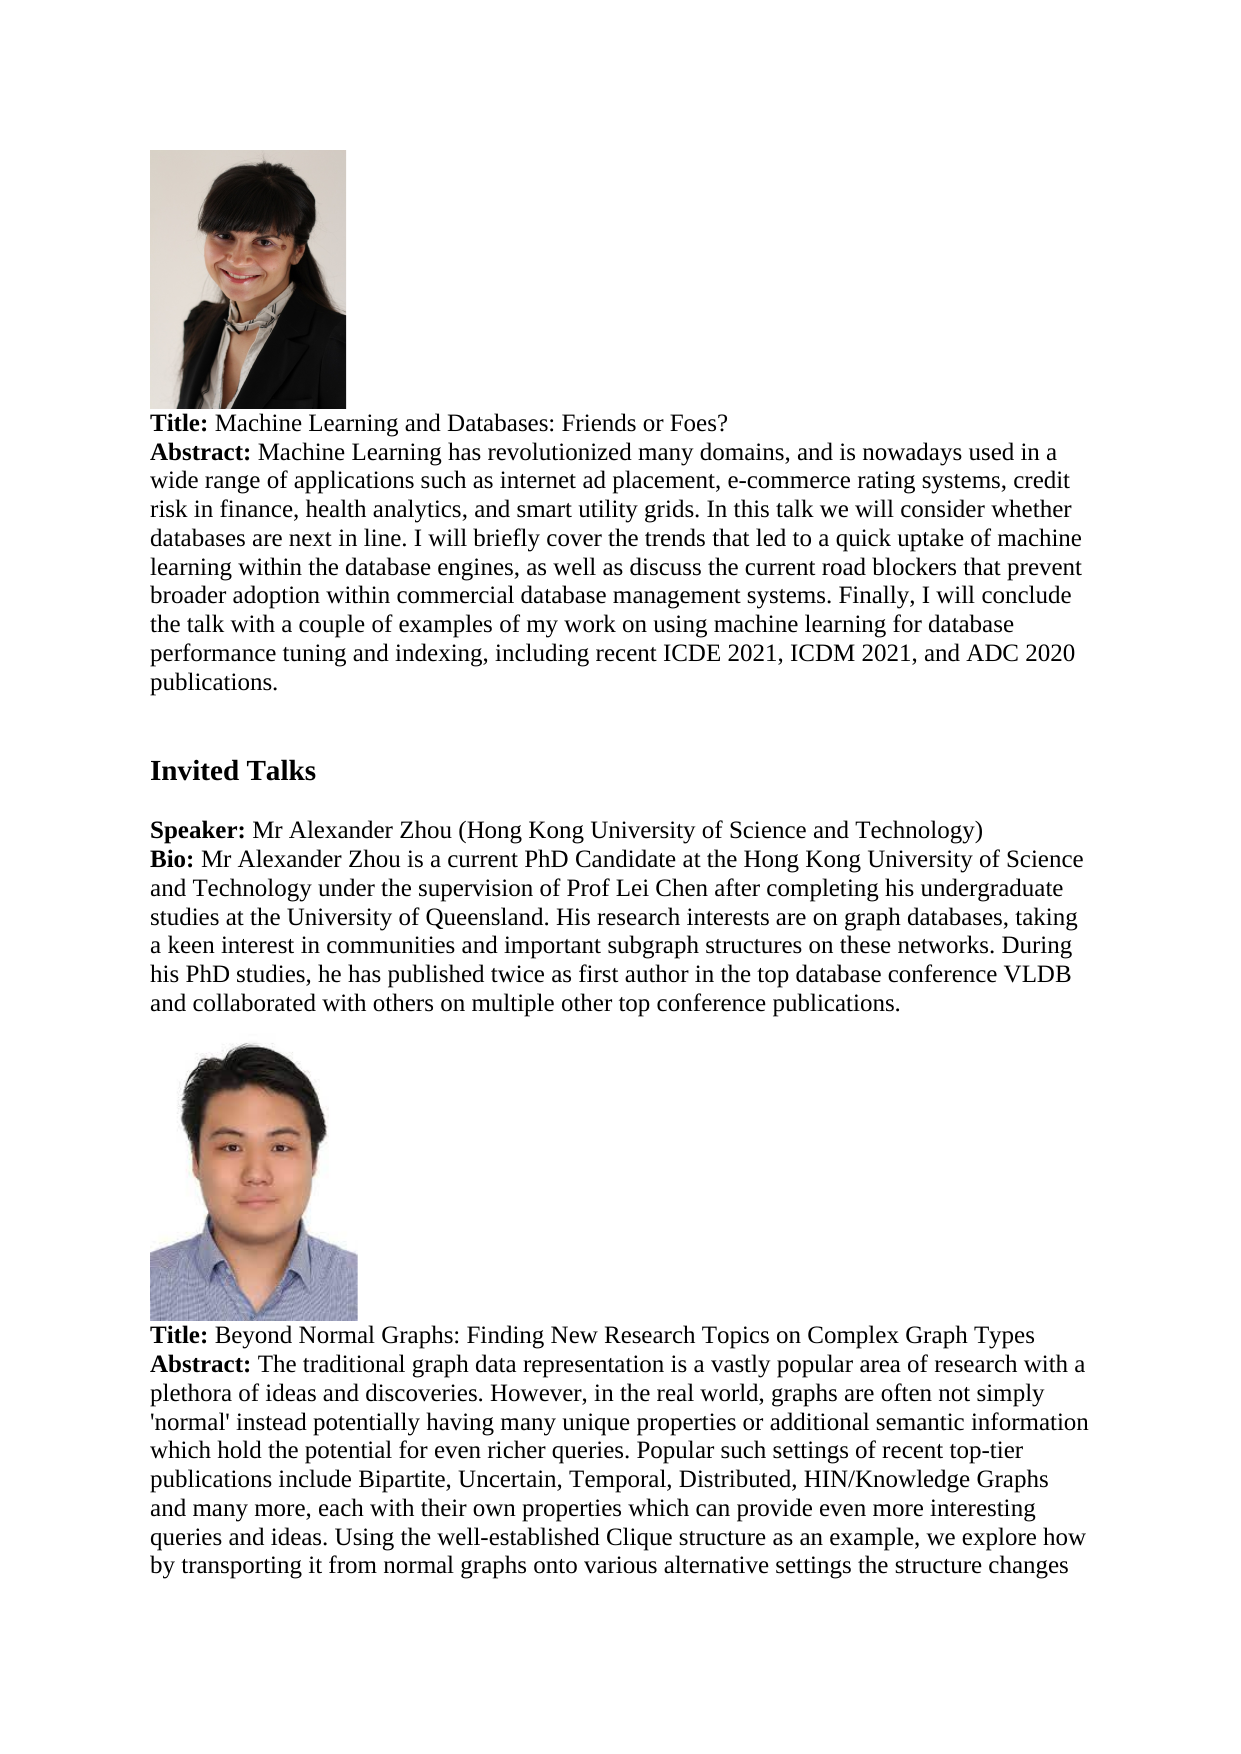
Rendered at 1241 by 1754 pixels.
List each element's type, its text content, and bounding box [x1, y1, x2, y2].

picture [150, 150, 347, 409]
picture [150, 1016, 358, 1321]
text Title: Machine Learning and Databases: Friends or Foes? [150, 408, 1090, 437]
text Bio: Mr Alexander Zhou is a current PhD Candidate at the Hong Kong University of Science and Technology under the supervision of Prof Lei Chen after completing his undergraduate studies at the University of Queensland. His research interests are on graph databases, taking a keen interest in communities and important subgraph structures on these networks. During his PhD studies, he has published twice as first author in the top database conference VLDB and collaborated with others on multiple other top conference publications. [150, 844, 1090, 1017]
text Title: Beyond Normal Graphs: Finding New Research Topics on Complex Graph Types [150, 1321, 1090, 1349]
text Invited Talks [150, 753, 1090, 787]
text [150, 1349, 1090, 1579]
text Speaker: Mr Alexander Zhou (Hong Kong University of Science and Technology) [150, 815, 1090, 844]
text Abstract: Machine Learning has revolutionized many domains, and is nowadays used in a wide range of applications such as internet ad placement, e-commerce rating systems, credit risk in finance, health analytics, and smart utility grids. In this talk we will consider whether databases are next in line. I will briefly cover the trends that led to a quick uptake of machine learning within the database engines, as well as discuss the current road blockers that prevent broader adoption within commercial database management systems. Finally, I will conclude the talk with a couple of examples of my work on using machine learning for database performance tuning and indexing, including recent ICDE 2021, ICDM 2021, and ADC 2020 publications. [150, 437, 1090, 696]
